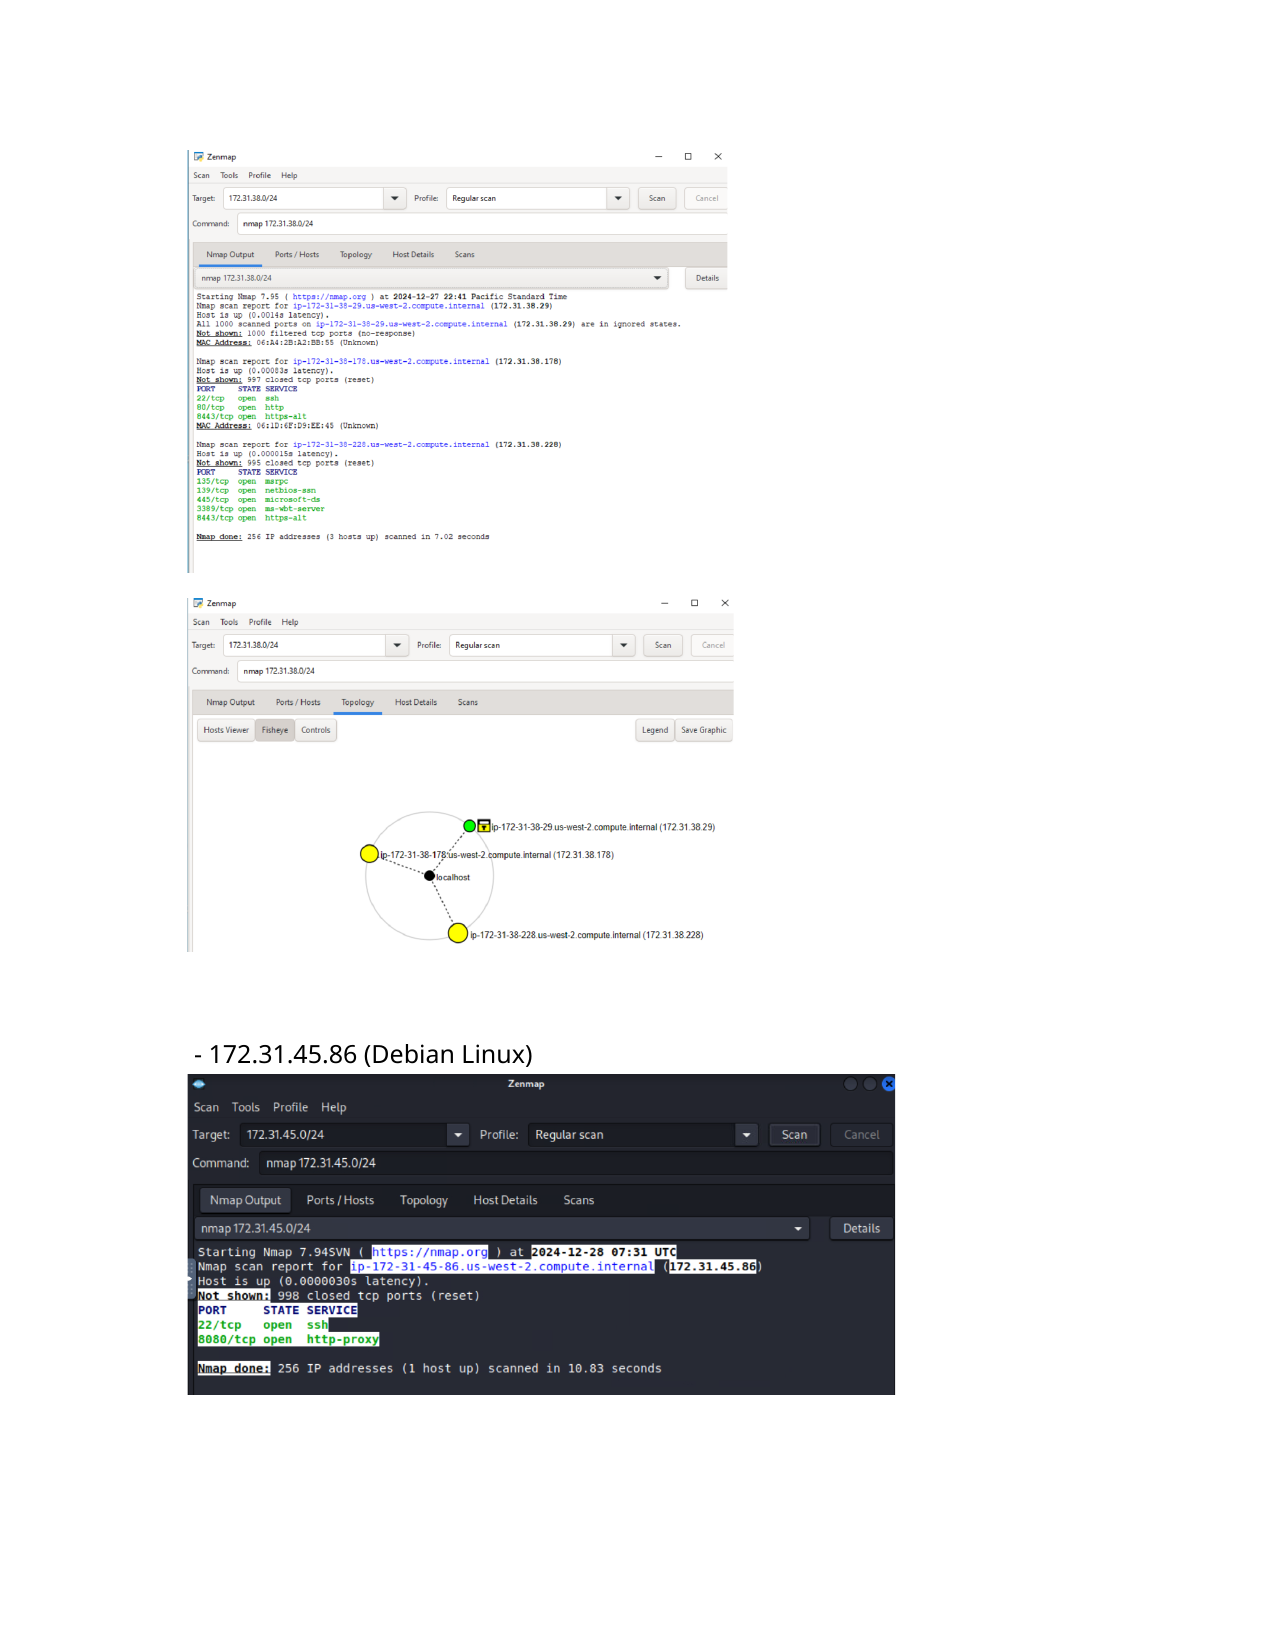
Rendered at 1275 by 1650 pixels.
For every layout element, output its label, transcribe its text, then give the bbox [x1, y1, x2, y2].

picture [187, 150, 728, 573]
picture [187, 598, 734, 952]
picture [187, 1074, 896, 1395]
